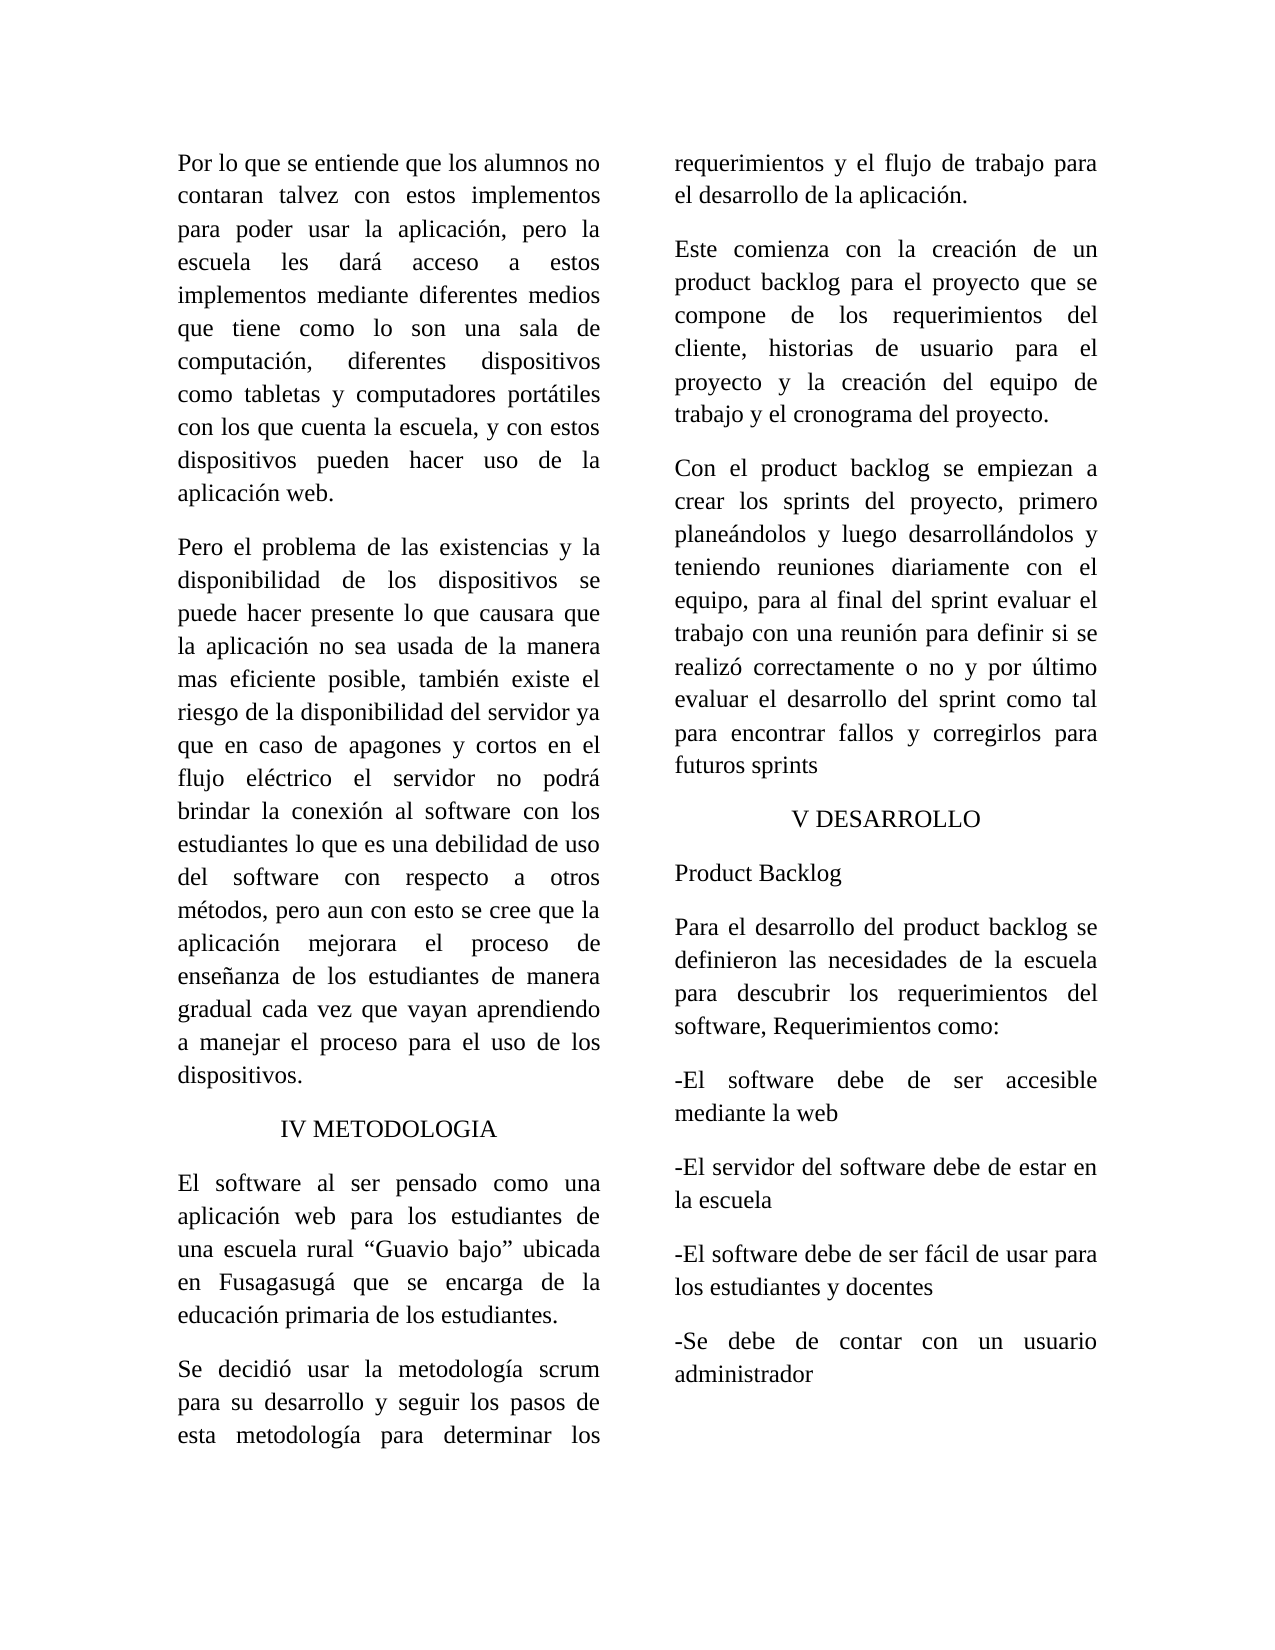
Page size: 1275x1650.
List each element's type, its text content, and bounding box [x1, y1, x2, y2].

text -El software debe de ser accesible mediante la web [674, 1065, 1098, 1127]
text IV METODOLOGIA [177, 1114, 601, 1143]
text -Se debe de contar con un usuario administrador [674, 1326, 1098, 1387]
text Product Backlog [674, 858, 1098, 887]
text -El software debe de ser fácil de usar para los estudiantes y docentes [674, 1239, 1098, 1301]
text Para el desarrollo del product backlog se definieron las necesidades de la escuela para descubrir los requerimientos del software, Requerimientos como: [674, 912, 1098, 1040]
text Pero el problema de las existencias y la disponibilidad de los dispositivos se puede hacer presente lo que causara que la aplicación no sea usada de la manera mas eficiente posible, también existe el riesgo de la disponibilidad del servidor ya que en caso de apagones y cortos en el flujo eléctrico el servidor no podrá brindar la conexión al software con los estudiantes lo que es una debilidad de uso del software con respecto a otros métodos, pero aun con esto se cree que la aplicación mejorara el proceso de enseñanza de los estudiantes de manera gradual cada vez que vayan aprendiendo a manejar el proceso para el uso de los dispositivos. [177, 532, 601, 1089]
text V DESARROLLO [674, 804, 1098, 833]
text -El servidor del software debe de estar en la escuela [674, 1152, 1098, 1214]
text Se decidió usar la metodología scrum para su desarrollo y seguir los pasos de esta metodología para determinar los requerimientos y el flujo de trabajo para el desarrollo de la aplicación. [177, 1354, 601, 1448]
text Este comienza con la creación de un product backlog para el proyecto que se compone de los requerimientos del cliente, historias de usuario para el proyecto y la creación del equipo de trabajo y el cronograma del proyecto. [674, 234, 1098, 428]
text Con el product backlog se empiezan a crear los sprints del proyecto, primero planeándolos y luego desarrollándolos y teniendo reuniones diariamente con el equipo, para al final del sprint evaluar el trabajo con una reunión para definir si se realizó correctamente o no y por último evaluar el desarrollo del sprint como tal para encontrar fallos y corregirlos para futuros sprints [674, 453, 1098, 779]
text Por lo que se entiende que los alumnos no contaran talvez con estos implementos para poder usar la aplicación, pero la escuela les dará acceso a estos implementos mediante diferentes medios que tiene como lo son una sala de computación, diferentes dispositivos como tabletas y computadores portátiles con los que cuenta la escuela, y con estos dispositivos pueden hacer uso de la aplicación web. [177, 148, 601, 507]
text El software al ser pensado como una aplicación web para los estudiantes de una escuela rural “Guavio bajo” ubicada en Fusagasugá que se encarga de la educación primaria de los estudiantes. [177, 1168, 601, 1328]
text Se decidió usar la metodología scrum para su desarrollo y seguir los pasos de esta metodología para determinar los requerimientos y el flujo de trabajo para el desarrollo de la aplicación. [674, 148, 1098, 209]
